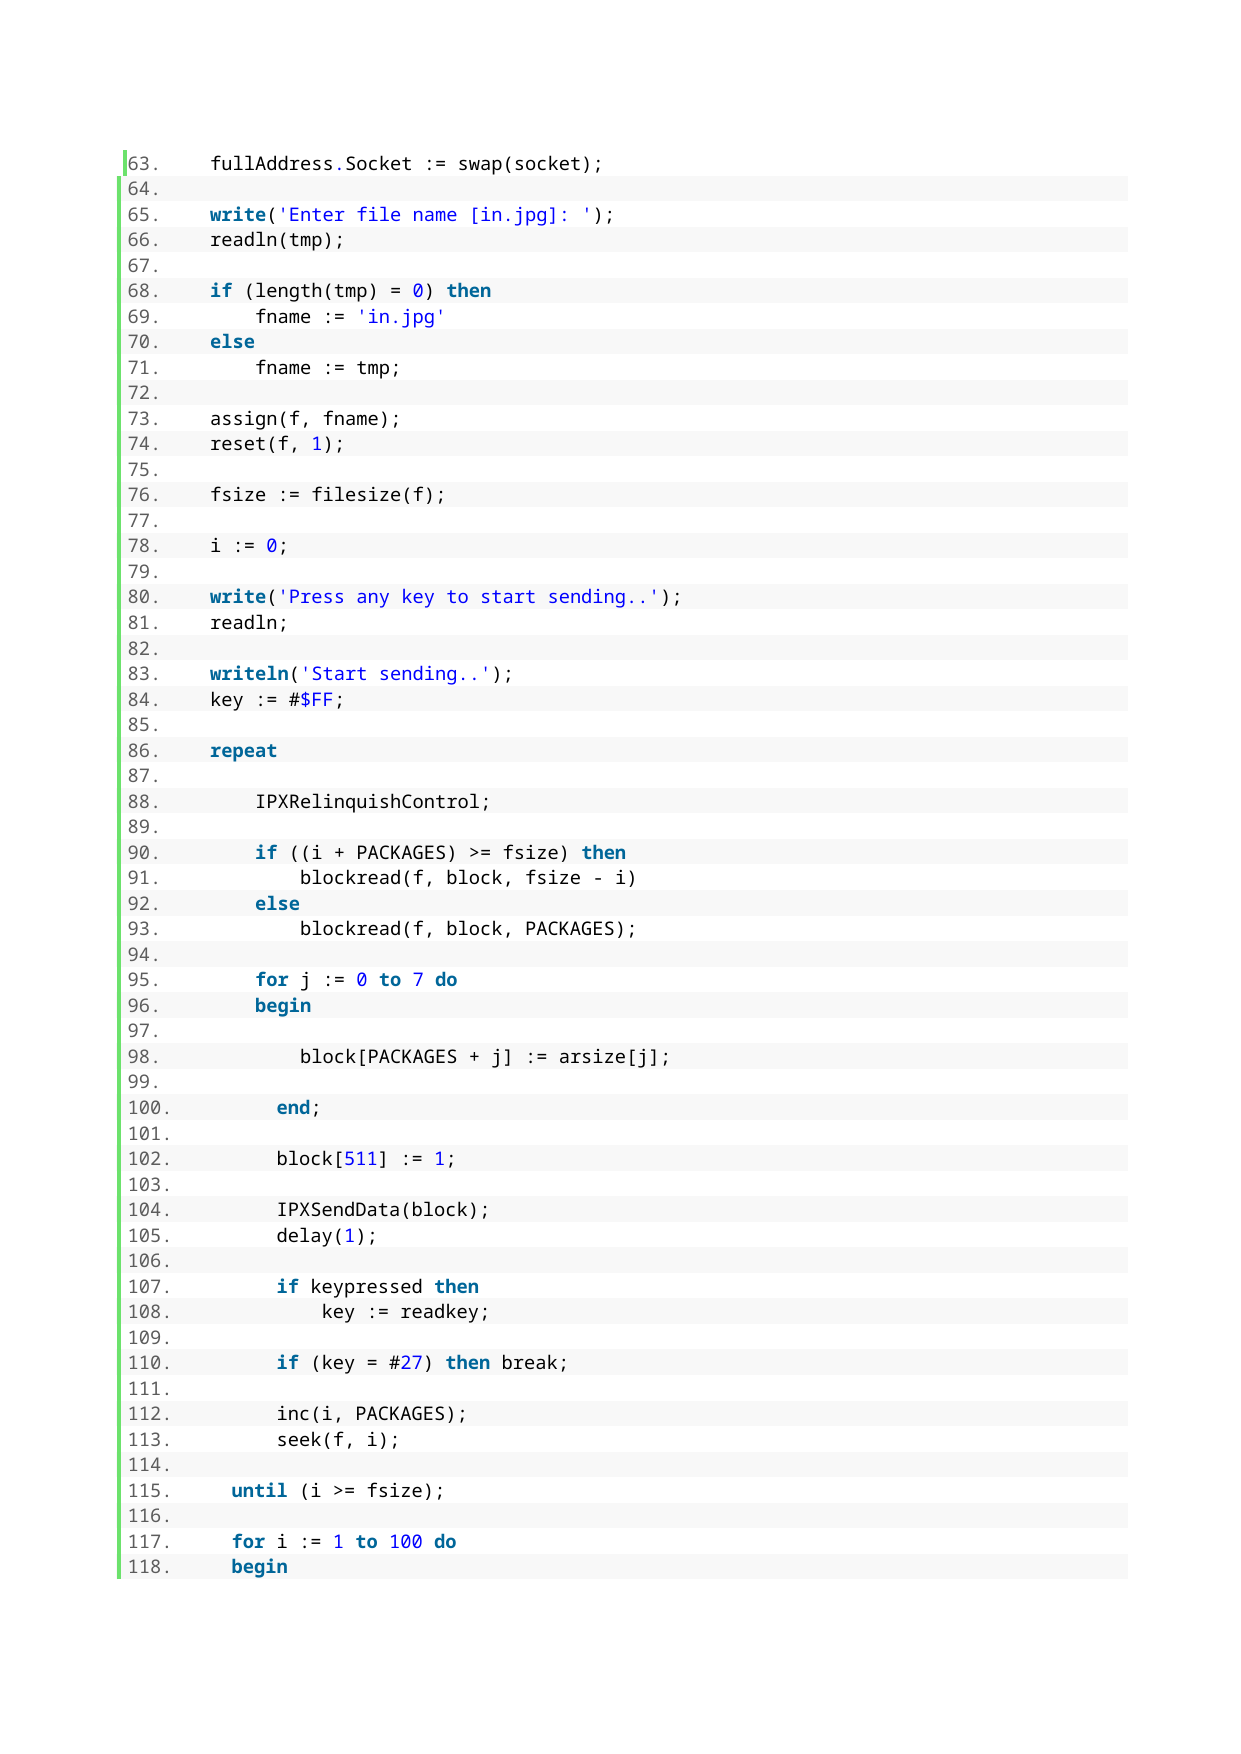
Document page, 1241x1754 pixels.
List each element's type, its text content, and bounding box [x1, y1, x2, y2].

list for j := 0 to 7 do [121, 967, 1128, 992]
list fsize := filesize(f); [121, 482, 1128, 507]
list seek(f, i); [121, 1426, 1128, 1452]
list i := 0; [121, 533, 1128, 558]
list IPXSendData(block); [121, 1196, 1128, 1222]
list inc(i, PACKAGES); [121, 1401, 1128, 1426]
list block[511] := 1; [121, 1145, 1128, 1171]
list if keypressed then [121, 1273, 1128, 1298]
list key := readkey; [121, 1298, 1128, 1324]
list for i := 1 to 100 do [121, 1528, 1128, 1554]
list end; [121, 1094, 1128, 1120]
list blockread(f, block, PACKAGES); [121, 916, 1128, 941]
list write('Press any key to start sending..'); [121, 584, 1128, 609]
list key := #$FF; [121, 686, 1128, 711]
list fname := tmp; [121, 354, 1128, 380]
list IPXRelinquishControl; [121, 788, 1128, 813]
list reset(f, 1); [121, 431, 1128, 456]
list begin [121, 992, 1128, 1018]
list delay(1); [121, 1222, 1128, 1247]
list until (i >= fsize); [121, 1477, 1128, 1503]
list if ((i + PACKAGES) >= fsize) then [121, 839, 1128, 864]
list write('Enter file name [in.jpg]: '); [121, 201, 1128, 227]
list block[PACKAGES + j] := arsize[j]; [121, 1043, 1128, 1069]
list if (length(tmp) = 0) then [121, 278, 1128, 303]
list readln(tmp); [121, 227, 1128, 252]
list else [121, 890, 1128, 916]
list fullAddress.Socket := swap(socket); [127, 150, 1128, 176]
list begin [121, 1554, 1128, 1579]
list repeat [121, 737, 1128, 762]
list blockread(f, block, fsize - i) [121, 864, 1128, 890]
list assign(f, fname); [121, 405, 1128, 431]
list else [121, 329, 1128, 354]
list fname := 'in.jpg' [121, 303, 1128, 329]
list writeln('Start sending..'); [121, 660, 1128, 686]
list if (key = #27) then break; [121, 1349, 1128, 1375]
list readln; [121, 609, 1128, 635]
